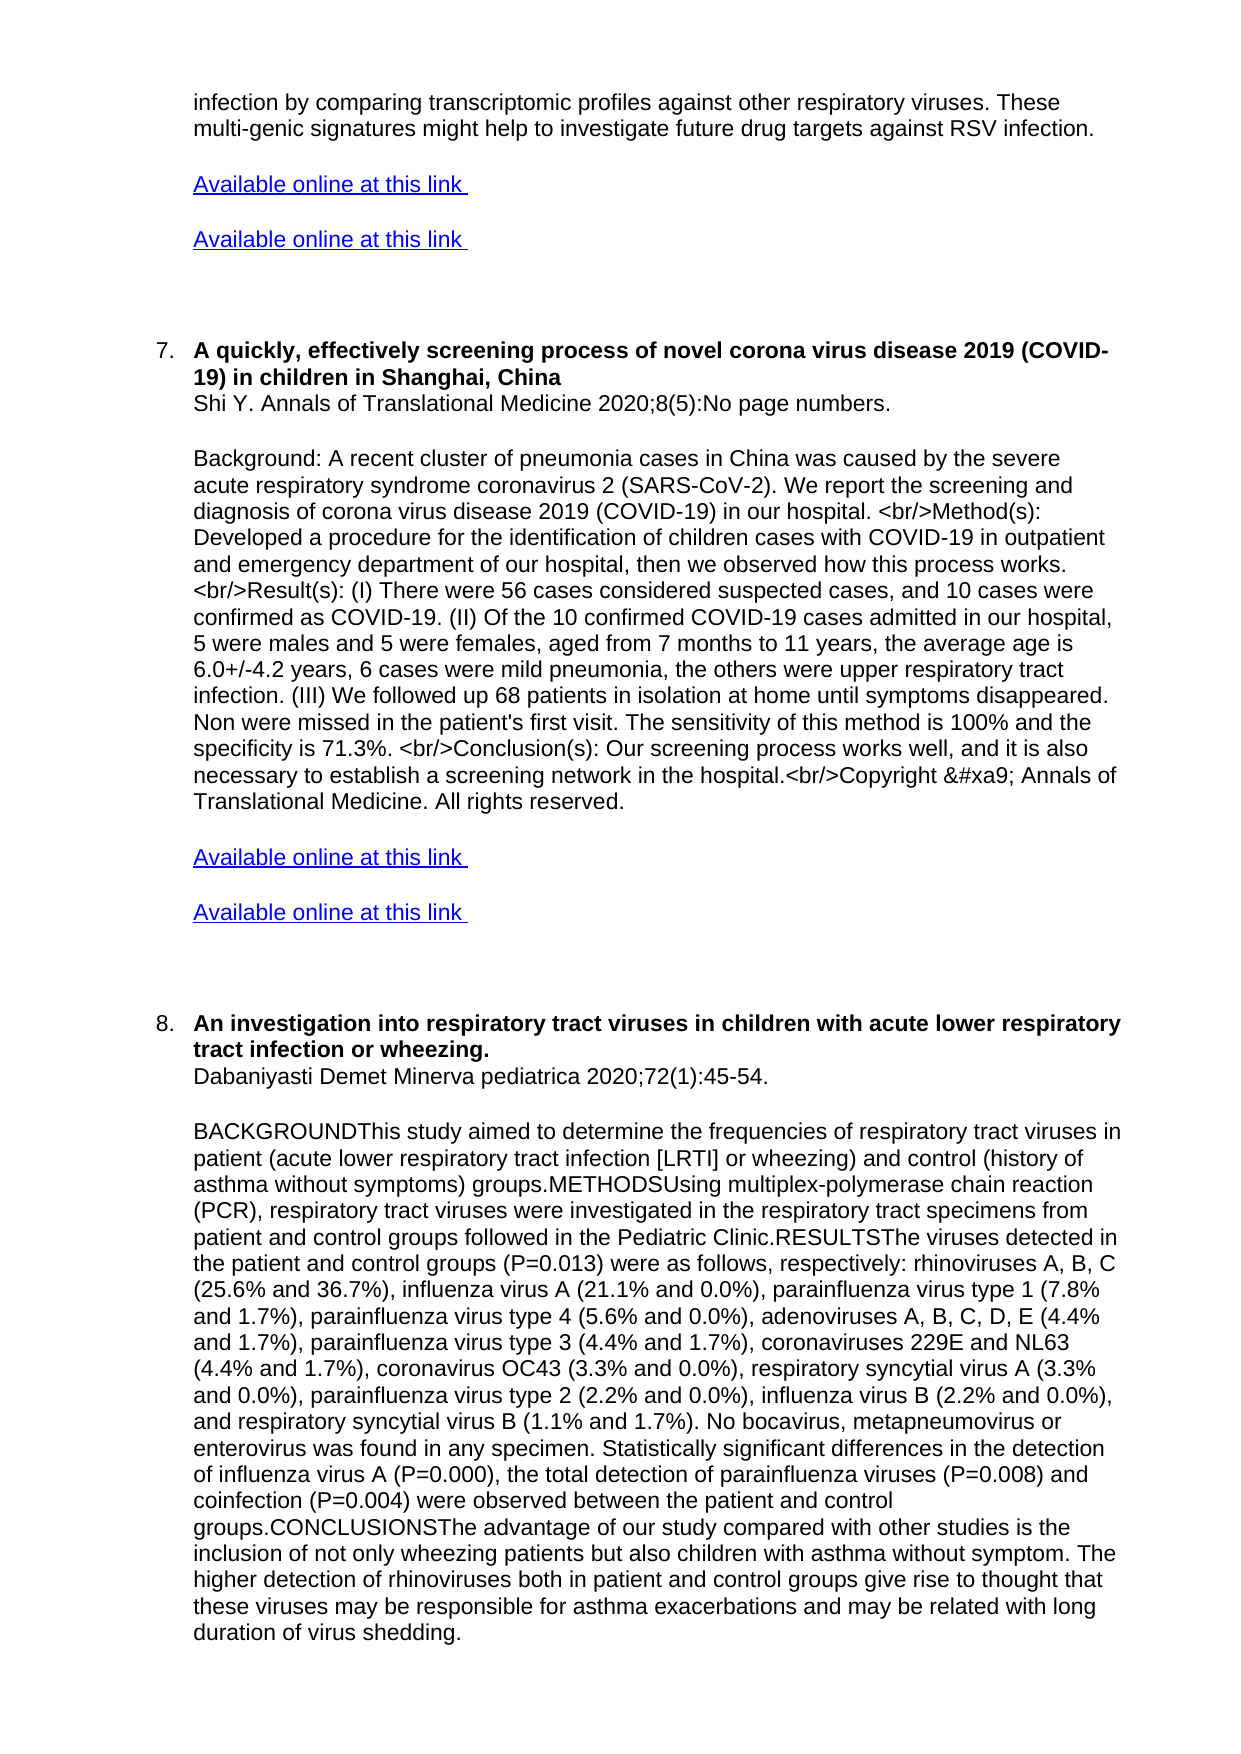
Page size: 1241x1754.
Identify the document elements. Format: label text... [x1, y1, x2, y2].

text Available online at this link [193, 899, 1122, 925]
list An investigation into respiratory tract viruses in children with acute lower respiratory tract infection or wheezing. Dabaniyasti Demet Minerva pediatrica 2020;72(1):45-54. [156, 1010, 1122, 1089]
text Available online at this link [193, 171, 1122, 197]
text BACKGROUNDThis study aimed to determine the frequencies of respiratory tract viruses in patient (acute lower respiratory tract infection [LRTI] or wheezing) and control (history of asthma without symptoms) groups.METHODSUsing multiplex-polymerase chain reaction (PCR), respiratory tract viruses were investigated in the respiratory tract specimens from patient and control groups followed in the Pediatric Clinic.RESULTSThe viruses detected in the patient and control groups (P=0.013) were as follows, respectively: rhinoviruses A, B, C (25.6% and 36.7%), influenza virus A (21.1% and 0.0%), parainfluenza virus type 1 (7.8% and 1.7%), parainfluenza virus type 4 (5.6% and 0.0%), adenoviruses A, B, C, D, E (4.4% and 1.7%), parainfluenza virus type 3 (4.4% and 1.7%), coronaviruses 229E and NL63 (4.4% and 1.7%), coronavirus OC43 (3.3% and 0.0%), respiratory syncytial virus A (3.3% and 0.0%), parainfluenza virus type 2 (2.2% and 0.0%), influenza virus B (2.2% and 0.0%), and respiratory syncytial virus B (1.1% and 1.7%). No bocavirus, metapneumovirus or enterovirus was found in any specimen. Statistically significant differences in the detection of influenza virus A (P=0.000), the total detection of parainfluenza viruses (P=0.008) and coinfection (P=0.004) were observed between the patient and control groups.CONCLUSIONSThe advantage of our study compared with other studies is the inclusion of not only wheezing patients but also children with asthma without symptom. The higher detection of rhinoviruses both in patient and control groups give rise to thought that these viruses may be responsible for asthma exacerbations and may be related with long duration of virus shedding. [193, 1118, 1122, 1645]
text Available online at this link [193, 843, 1122, 870]
text Available online at this link [193, 226, 1122, 252]
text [193, 89, 1122, 141]
list A quickly, effectively screening process of novel corona virus disease 2019 (COVID-19) in children in Shanghai, China Shi Y. Annals of Translational Medicine 2020;8(5):No page numbers. [156, 337, 1122, 416]
text Background: A recent cluster of pneumonia cases in China was caused by the severe acute respiratory syndrome coronavirus 2 (SARS-CoV-2). We report the screening and diagnosis of corona virus disease 2019 (COVID-19) in our hospital. <br/>Method(s): Developed a procedure for the identification of children cases with COVID-19 in outpatient and emergency department of our hospital, then we observed how this process works. <br/>Result(s): (I) There were 56 cases considered suspected cases, and 10 cases were confirmed as COVID-19. (II) Of the 10 confirmed COVID-19 cases admitted in our hospital, 5 were males and 5 were females, aged from 7 months to 11 years, the average age is 6.0+/-4.2 years, 6 cases were mild pneumonia, the others were upper respiratory tract infection. (III) We followed up 68 patients in isolation at home until symptoms disappeared. Non were missed in the patient's first visit. The sensitivity of this method is 100% and the specificity is 71.3%. <br/>Conclusion(s): Our screening process works well, and it is also necessary to establish a screening network in the hospital.<br/>Copyright &#xa9; Annals of Translational Medicine. All rights reserved. [193, 445, 1122, 814]
